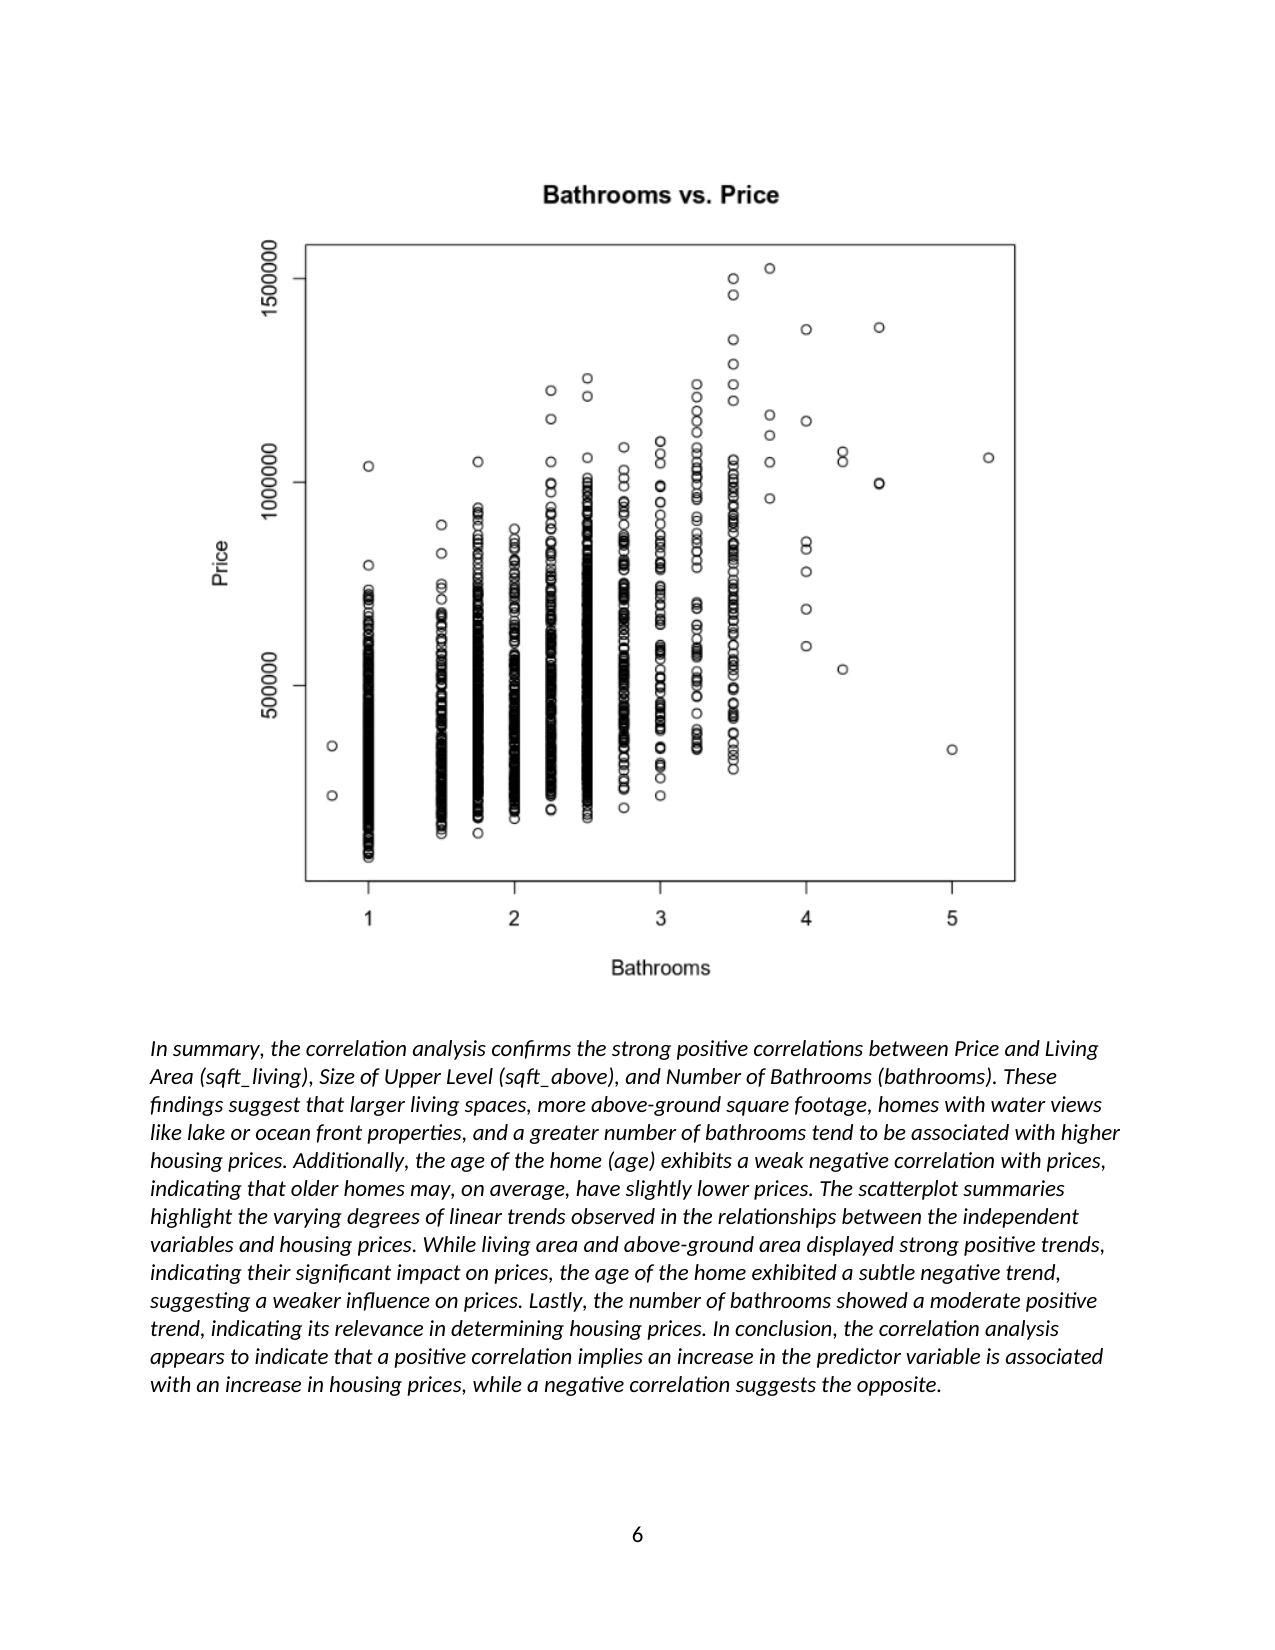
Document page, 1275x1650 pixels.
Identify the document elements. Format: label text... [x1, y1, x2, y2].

picture [150, 150, 1108, 1007]
text In summary, the correlation analysis confirms the strong positive correlations between Price and Living Area (sqft_living), Size of Upper Level (sqft_above), and Number of Bathrooms (bathrooms). These findings suggest that larger living spaces, more above-ground square footage, homes with water views like lake or ocean front properties, and a greater number of bathrooms tend to be associated with higher housing prices. Additionally, the age of the home (age) exhibits a weak negative correlation with prices, indicating that older homes may, on average, have slightly lower prices. The scatterplot summaries highlight the varying degrees of linear trends observed in the relationships between the independent variables and housing prices. While living area and above-ground area displayed strong positive trends, indicating their significant impact on prices, the age of the home exhibited a subtle negative trend, suggesting a weaker influence on prices. Lastly, the number of bathrooms showed a moderate positive trend, indicating its relevance in determining housing prices. In conclusion, the correlation analysis appears to indicate that a positive correlation implies an increase in the predictor variable is associated with an increase in housing prices, while a negative correlation suggests the opposite. [150, 1034, 1125, 1398]
